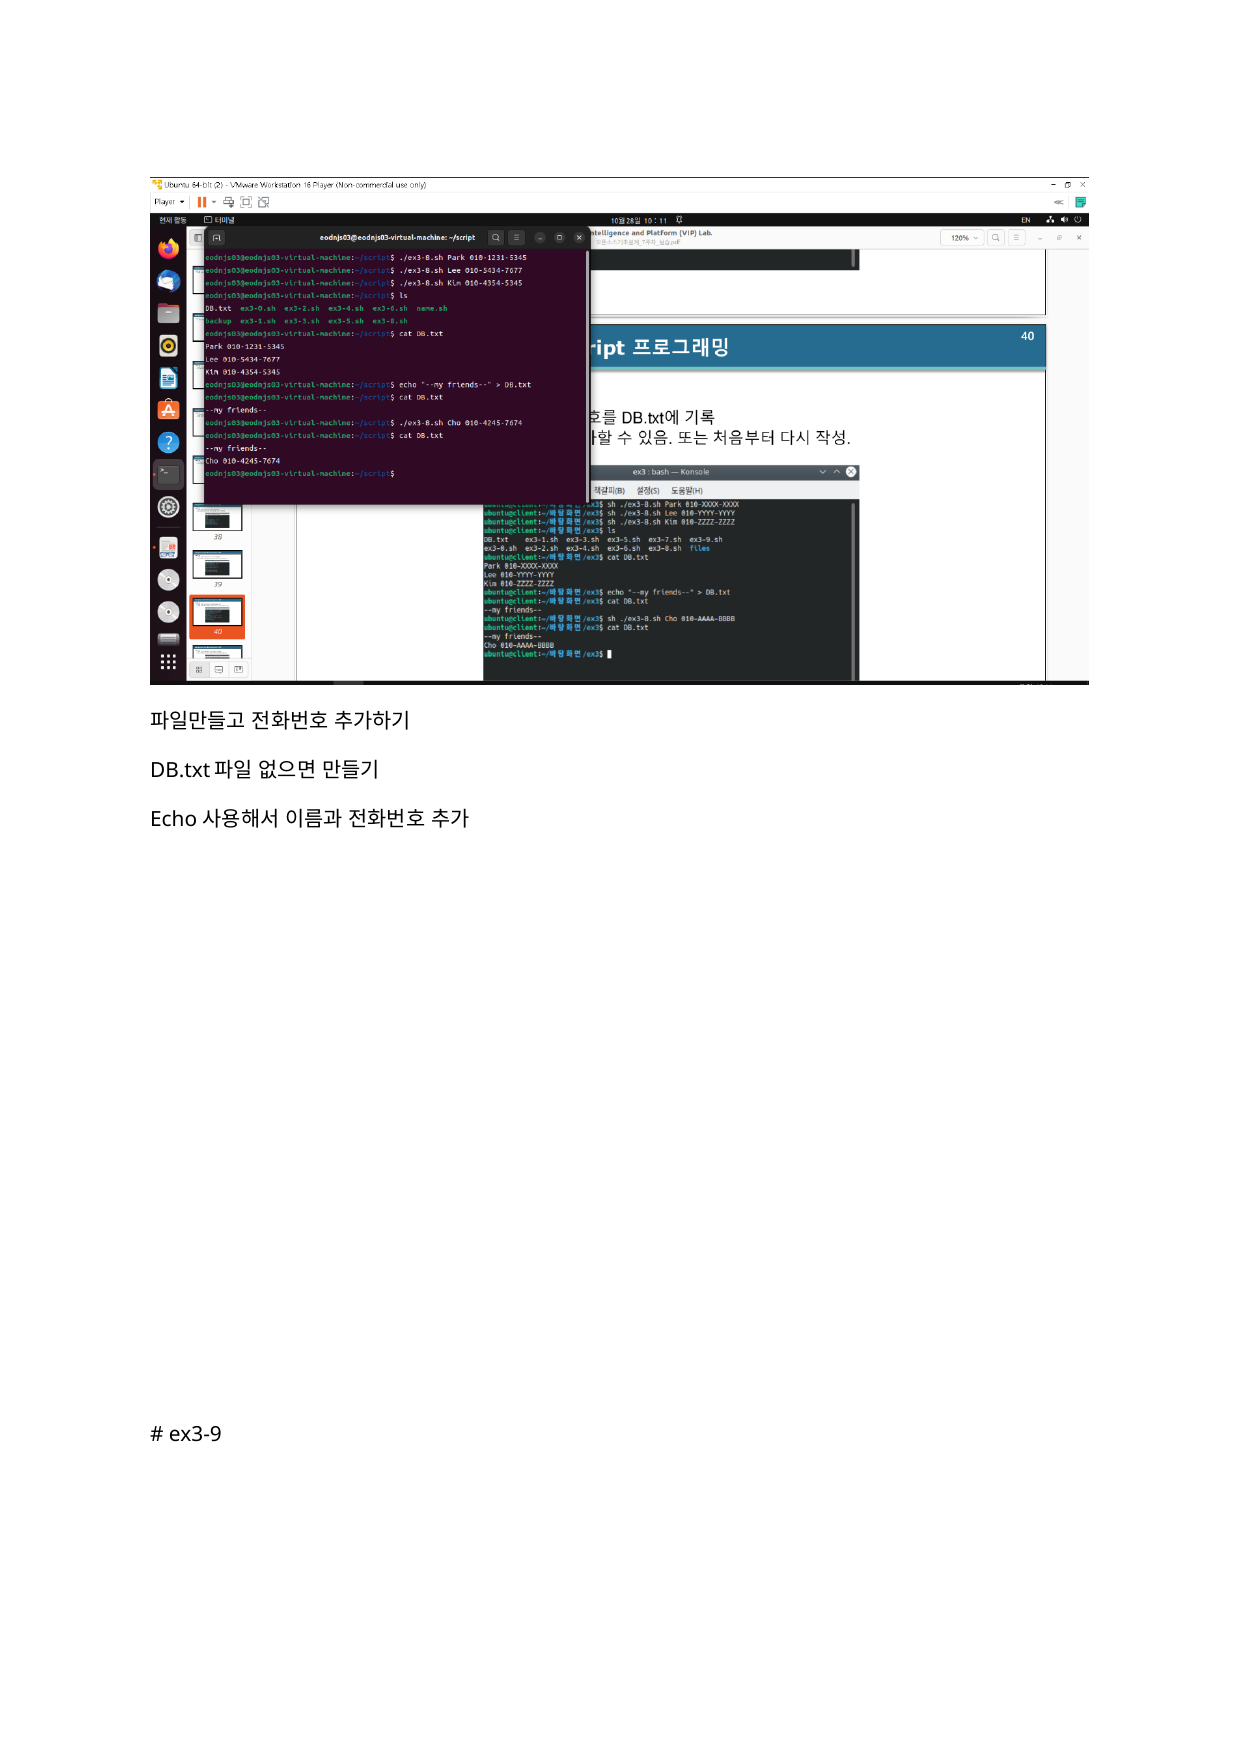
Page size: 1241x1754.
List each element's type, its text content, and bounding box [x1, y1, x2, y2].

text DB.txt파일 없으면 만들기 [150, 753, 1090, 783]
picture [150, 177, 1089, 685]
text Echo 사용해서 이름과 전화번호 추가 [150, 802, 1090, 833]
text 파일만들고 전화번호 추가하기 [150, 704, 1090, 734]
text # ex3-9 [150, 1419, 1090, 1448]
